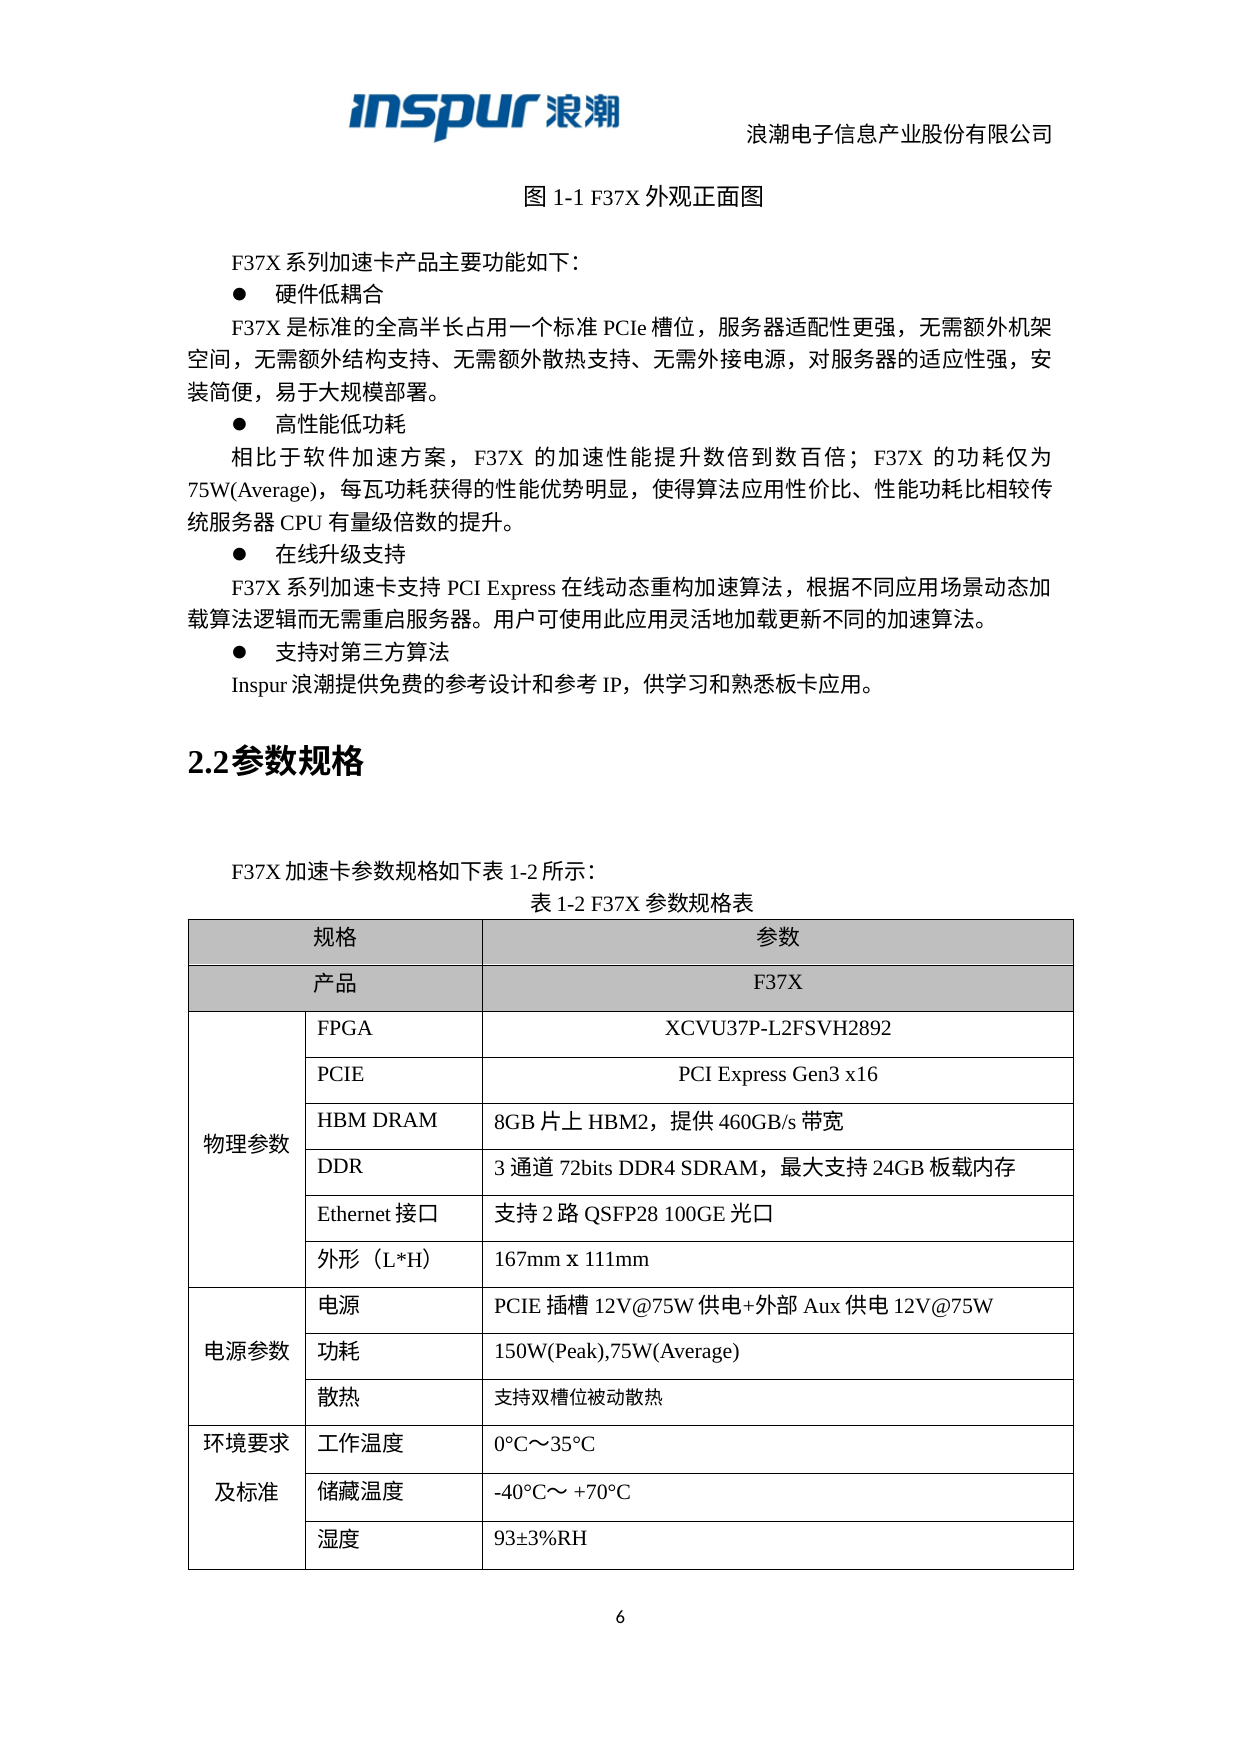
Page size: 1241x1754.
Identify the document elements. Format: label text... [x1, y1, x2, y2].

table_cell 3 通道 72bits DDR4 SDRAM，最大支持24GB板载内存 [483, 1150, 1073, 1195]
table_cell 0°C～35°C [483, 1426, 1073, 1473]
table_cell 电源参数 [189, 1288, 305, 1425]
table_cell 散热 [306, 1380, 482, 1425]
table_cell 工作温度 [306, 1426, 482, 1473]
text F37X加速卡参数规格如下表1-2所示： [187, 853, 1053, 886]
table_header 规格 [189, 920, 482, 964]
text 图1-1 F37X外观正面图 [187, 162, 1053, 227]
table_cell 8GB片上HBM2，提供460GB/s带宽 [483, 1104, 1073, 1149]
table_cell 功耗 [306, 1334, 482, 1379]
table_cell F37X [483, 966, 1073, 1011]
list 硬件低耦合 [231, 277, 1053, 309]
table_cell FPGA [306, 1012, 482, 1057]
text Inspur浪潮提供免费的参考设计和参考IP，供学习和熟悉板卡应用。 [187, 667, 1053, 699]
subtitle 参数规格 [187, 726, 1053, 791]
table_cell 150W(Peak),75W(Average) [483, 1334, 1073, 1379]
table_cell DDR [306, 1150, 482, 1195]
list 在线升级支持 [231, 537, 1053, 569]
table_cell 物理参数 [189, 1012, 305, 1287]
table_cell PCIE插槽12V@75W供电+外部Aux供电12V@75W [483, 1288, 1073, 1333]
list 支持对第三方算法 [231, 634, 1053, 667]
list 高性能低功耗 [231, 407, 1053, 439]
table_cell -40°C～ +70°C [483, 1474, 1073, 1521]
table_cell 93±3%RH [483, 1522, 1073, 1568]
table_cell HBM DRAM [306, 1104, 482, 1149]
text F37X是标准的全高半长占用一个标准PCIe槽位，服务器适配性更强，无需额外机架空间，无需额外结构支持、无需额外散热支持、无需外接电源，对服务器的适应性强，安装简便，易于大规模部署。 [187, 309, 1053, 407]
table_cell 湿度 [306, 1522, 482, 1568]
table_cell 储藏温度 [306, 1474, 482, 1521]
table_cell 167mm ⅹ 111mm [483, 1242, 1073, 1287]
table_cell 支持2路 QSFP28 100GE光口 [483, 1196, 1073, 1241]
table_cell PCIE [306, 1058, 482, 1103]
table_header 参数 [483, 920, 1073, 964]
text F37X系列加速卡产品主要功能如下： [187, 244, 1053, 277]
picture [347, 88, 623, 143]
table_cell 产品 [189, 966, 482, 1011]
text 表1-2 F37X参数规格表 [187, 886, 1053, 918]
table_cell PCI Express Gen3 x16 [483, 1058, 1073, 1103]
table_cell 环境要求及标准 [189, 1426, 305, 1568]
table_cell Ethernet接口 [306, 1196, 482, 1241]
text F37X系列加速卡支持PCI Express在线动态重构加速算法，根据不同应用场景动态加载算法逻辑而无需重启服务器。用户可使用此应用灵活地加载更新不同的加速算法。 [187, 569, 1053, 634]
table_cell XCVU37P-L2FSVH2892 [483, 1012, 1073, 1057]
text 相比于软件加速方案，F37X 的加速性能提升数倍到数百倍；F37X 的功耗仅为 75W(Average)，每瓦功耗获得的性能优势明显，使得算法应用性价比、性能功耗比相较传统服务器 CPU 有量级倍数的提升。 [187, 439, 1053, 537]
table_cell 电源 [306, 1288, 482, 1333]
table_cell 支持双槽位被动散热 [483, 1380, 1073, 1425]
table_cell 外形（L*H） [306, 1242, 482, 1287]
